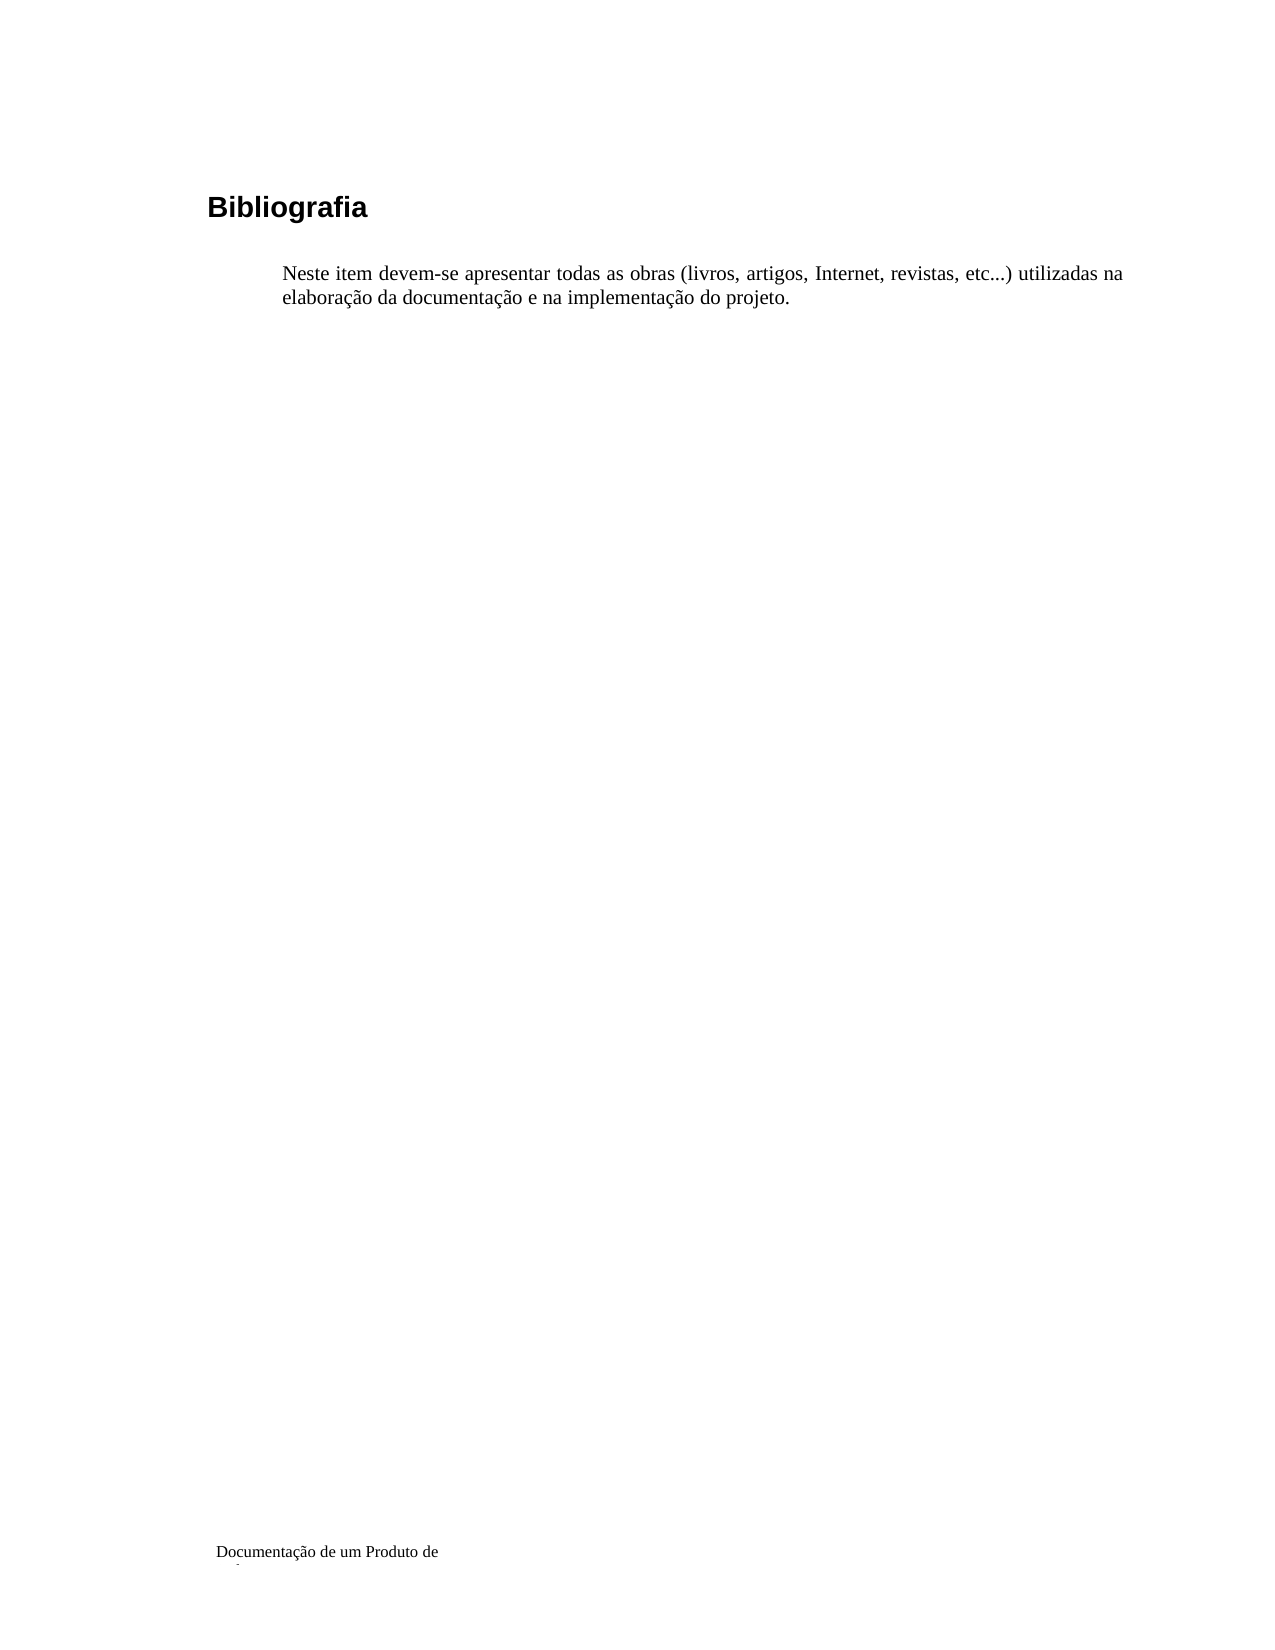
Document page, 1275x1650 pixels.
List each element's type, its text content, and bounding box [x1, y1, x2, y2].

subtitle Bibliografia [207, 190, 1185, 224]
text Neste item devem-se apresentar todas as obras (livros, artigos, Internet, revistas, etc...) utilizadas na elaboração da documentação e na implementação do projeto. [282, 261, 1131, 309]
